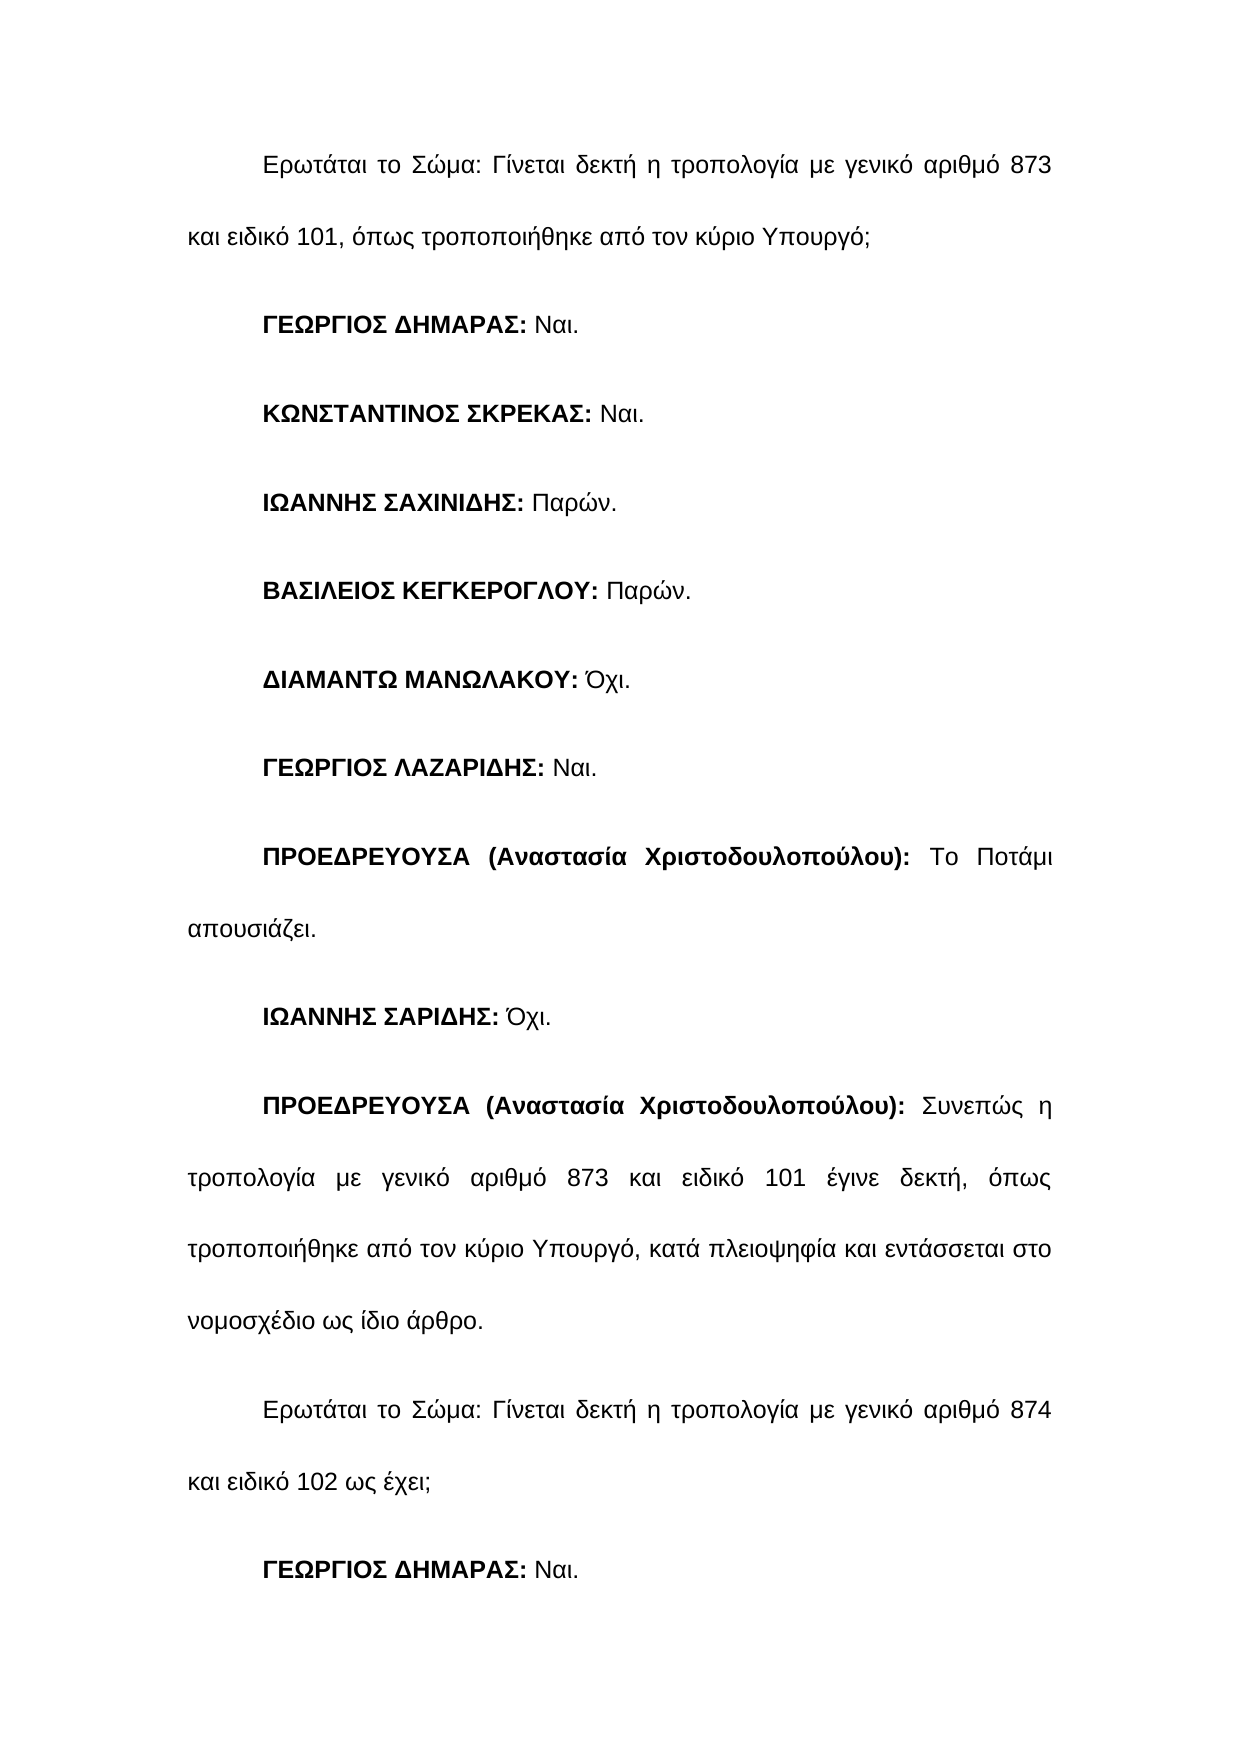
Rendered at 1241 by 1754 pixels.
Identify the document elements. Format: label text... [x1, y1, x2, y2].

text ΠΡΟΕΔΡΕΥΟΥΣΑ (Αναστασία Χριστοδουλοπούλου): Το Ποτάμι απουσιάζει. [187, 842, 1053, 942]
text ΙΩΑΝΝΗΣ ΣΑΧΙΝΙΔΗΣ: Παρών. [187, 487, 1053, 516]
text Ερωτάται το Σώμα: Γίνεται δεκτή η τροπολογία με γενικό αριθμό 873 και ειδικό 101, όπως τροποποιήθηκε από τον κύριο Υπουργό; [187, 150, 1053, 251]
text ΓΕΩΡΓΙΟΣ ΛΑΖΑΡΙΔΗΣ: Ναι. [187, 753, 1053, 782]
text ΔΙΑΜΑΝΤΩ ΜΑΝΩΛΑΚΟΥ: Όχι. [187, 664, 1053, 693]
text Ερωτάται το Σώμα: Γίνεται δεκτή η τροπολογία με γενικό αριθμό 874 και ειδικό 102 ως έχει; [187, 1395, 1053, 1495]
text ΚΩΝΣΤΑΝΤΙΝΟΣ ΣΚΡΕΚΑΣ: Ναι. [187, 399, 1053, 428]
text ΓΕΩΡΓΙΟΣ ΔΗΜΑΡΑΣ: Ναι. [187, 310, 1053, 339]
text ΓΕΩΡΓΙΟΣ ΔΗΜΑΡΑΣ: Ναι. [187, 1555, 1053, 1584]
text ΠΡΟΕΔΡΕΥΟΥΣΑ (Αναστασία Χριστοδουλοπούλου): Συνεπώς η τροπολογία με γενικό αριθμό 873 και ειδικό 101 έγινε δεκτή, όπως τροποποιήθηκε από τον κύριο Υπουργό, κατά πλειοψηφία και εντάσσεται στο νομοσχέδιο ως ίδιο άρθρο. [187, 1091, 1053, 1335]
text ΒΑΣΙΛΕΙΟΣ ΚΕΓΚΕΡΟΓΛΟΥ: Παρών. [187, 576, 1053, 605]
text ΙΩΑΝΝΗΣ ΣΑΡΙΔΗΣ: Όχι. [187, 1002, 1053, 1031]
